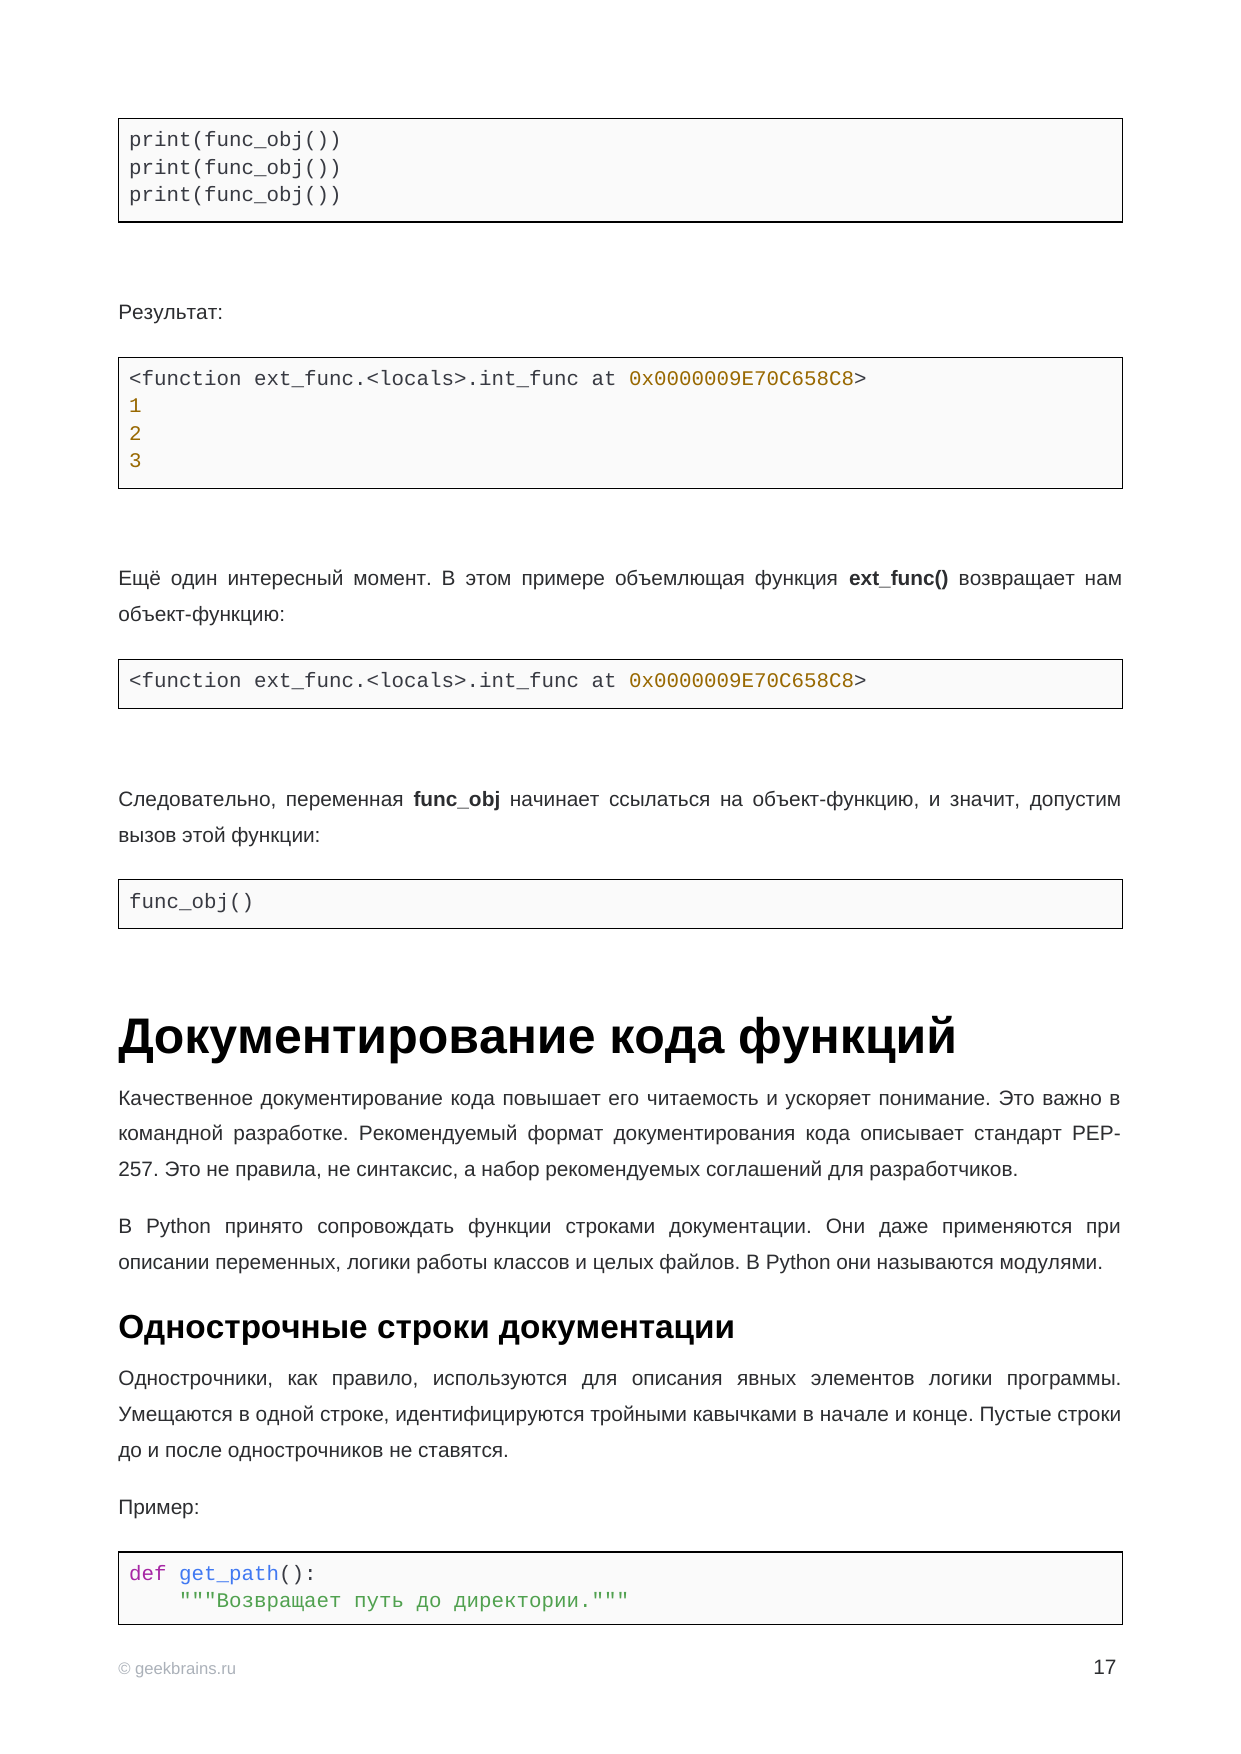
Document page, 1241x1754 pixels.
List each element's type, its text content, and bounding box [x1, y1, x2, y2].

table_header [119, 119, 1122, 221]
subtitle Однострочные строки документации [118, 1307, 1122, 1345]
text В Python принято сопровождать функции строками документации. Они даже применяются при описании переменных, логики работы классов и целых файлов. В Python они называются модулями. [118, 1214, 1122, 1274]
text Пример: [118, 1494, 1122, 1518]
table_header <function ext_func.<locals>.int_func at 0x0000009E70C658C8> 1 2 3 [119, 358, 1122, 487]
subtitle Документирование кода функций [118, 1007, 1122, 1064]
text Следовательно, переменная func_obj начинает ссылаться на объект-функцию, и значит, допустим вызов этой функции: [118, 787, 1122, 846]
table_header func_obj() [119, 880, 1122, 928]
text Качественное документирование кода повышает его читаемость и ускоряет понимание. Это важно в командной разработке. Рекомендуемый формат документирования кода описывает стандарт PEP-257. Это не правила, не синтаксис, а набор рекомендуемых соглашений для разработчиков. [118, 1085, 1122, 1181]
text Ещё один интересный момент. В этом примере объемлющая функция ext_func() возвращает нам объект-функцию: [118, 566, 1122, 626]
text Результат: [118, 300, 1122, 324]
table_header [119, 1553, 1122, 1624]
text Однострочники, как правило, используются для описания явных элементов логики программы. Умещаются в одной строке, идентифицируются тройными кавычками в начале и конце. Пустые строки до и после однострочников не ставятся. [118, 1366, 1122, 1462]
table_header <function ext_func.<locals>.int_func at 0x0000009E70C658C8> [119, 660, 1122, 708]
